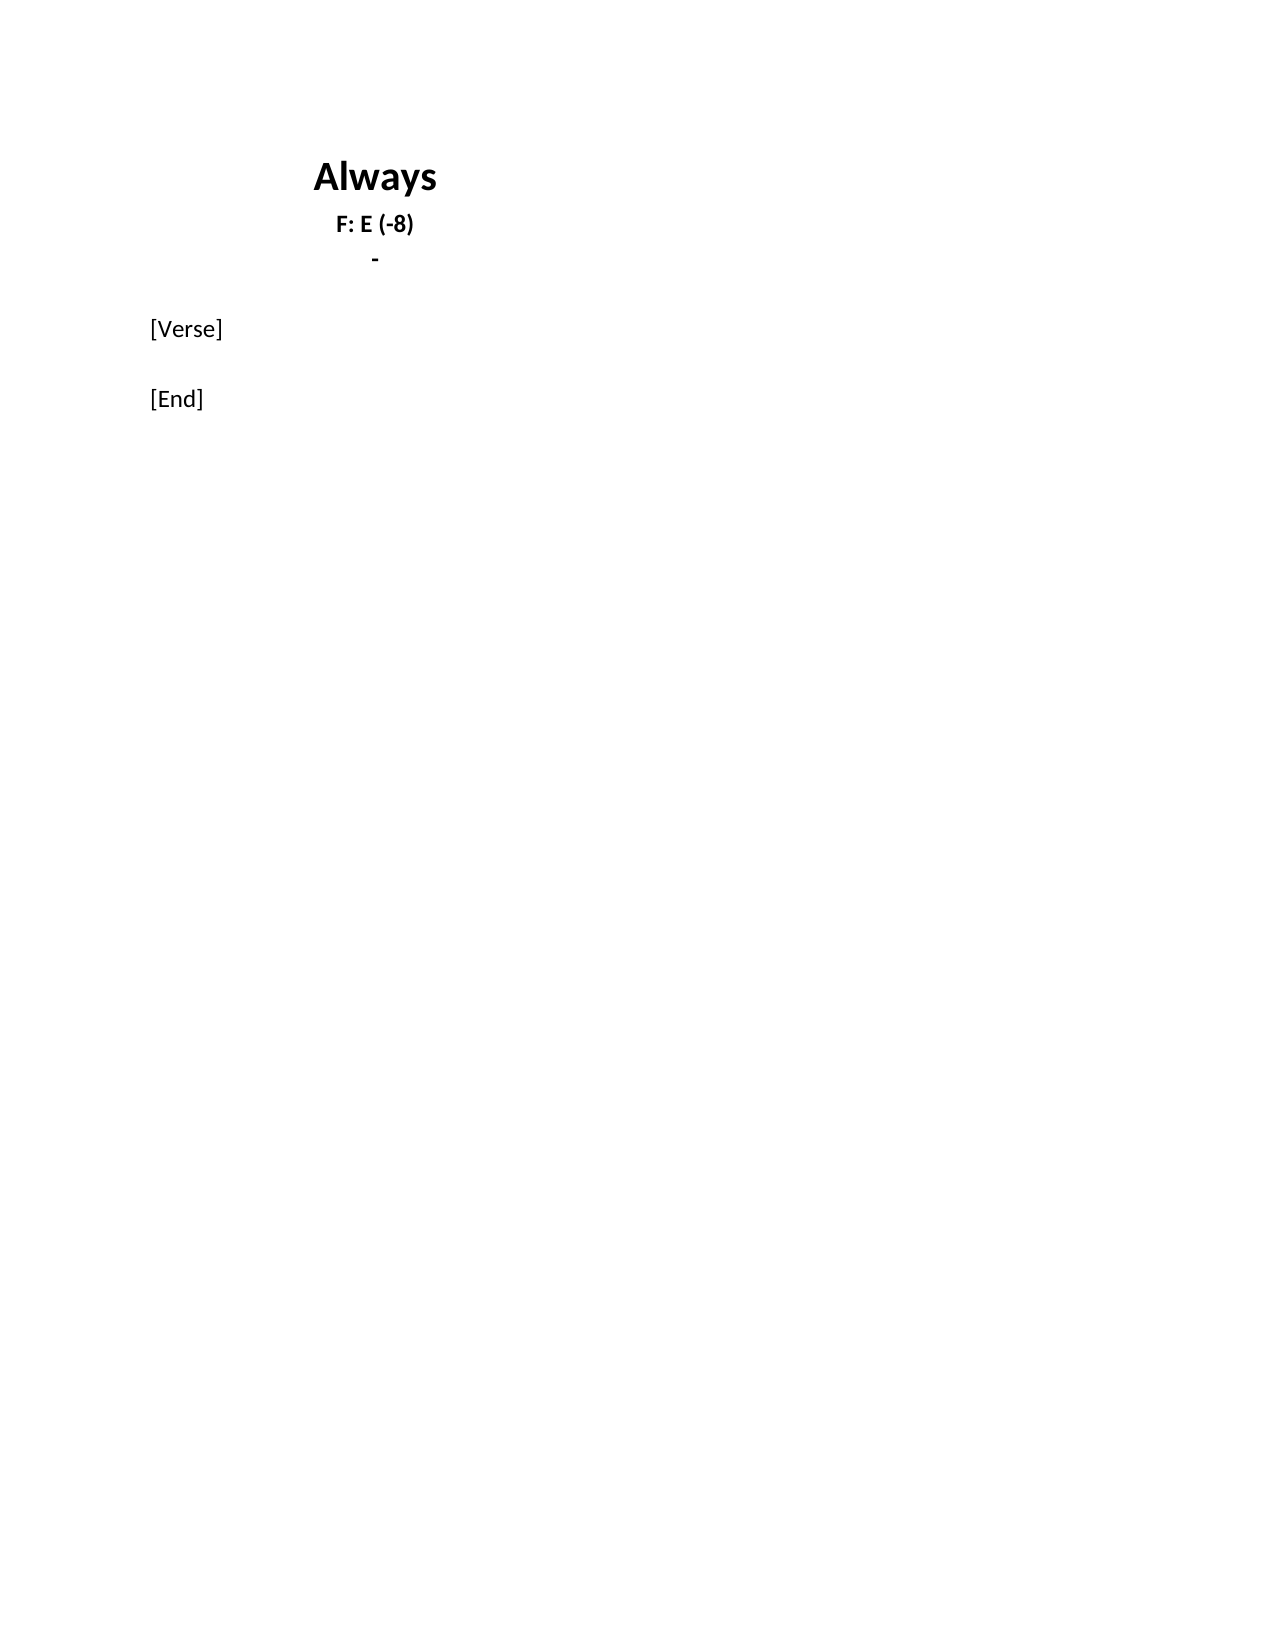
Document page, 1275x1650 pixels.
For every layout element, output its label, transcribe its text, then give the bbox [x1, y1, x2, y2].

text Always [150, 150, 600, 201]
text [End] [150, 383, 600, 414]
text [Verse] [150, 313, 600, 344]
text - [150, 243, 600, 274]
text F: E (-8) [150, 208, 600, 239]
